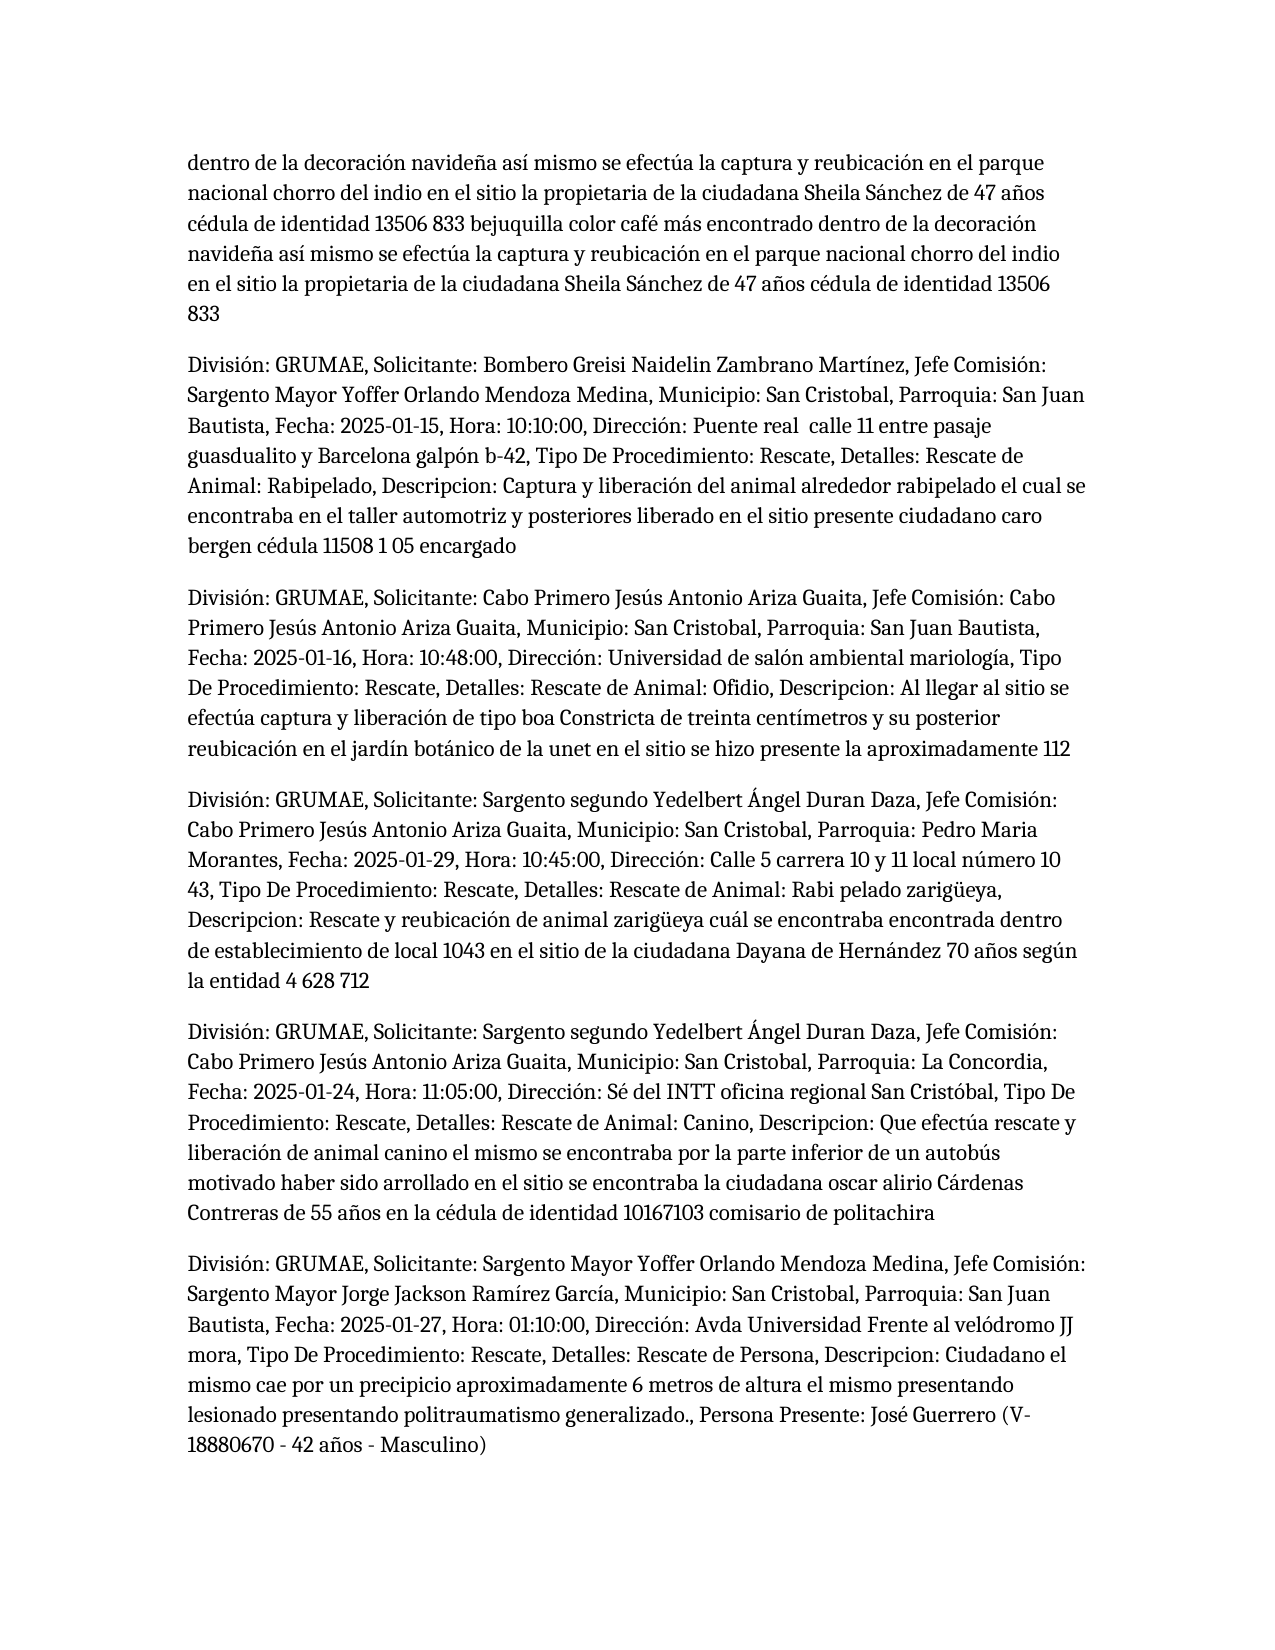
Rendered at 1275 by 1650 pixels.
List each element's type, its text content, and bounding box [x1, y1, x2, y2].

text División: GRUMAE, Solicitante: Sargento segundo Yedelbert Ángel Duran Daza, Jefe Comisión: Cabo Primero Jesús Antonio Ariza Guaita, Municipio: San Cristobal, Parroquia: Pedro Maria Morantes, Fecha: 2025-01-29, Hora: 10:45:00, Dirección: Calle 5 carrera 10 y 11 local número 10 43, Tipo De Procedimiento: Rescate, Detalles: Rescate de Animal: Rabi pelado zarigüeya, Descripcion: Rescate y reubicación de animal zarigüeya cuál se encontraba encontrada dentro de establecimiento de local 1043 en el sitio de la ciudadana Dayana de Hernández 70 años según la entidad 4 628 712 [187, 786, 1087, 994]
text División: GRUMAE, Solicitante: Sargento Mayor Yoffer Orlando Mendoza Medina, Jefe Comisión: Sargento Mayor Jorge Jackson Ramírez García, Municipio: San Cristobal, Parroquia: San Juan Bautista, Fecha: 2025-01-27, Hora: 01:10:00, Dirección: Avda Universidad Frente al velódromo JJ mora, Tipo De Procedimiento: Rescate, Detalles: Rescate de Persona, Descripcion: Ciudadano el mismo cae por un precipicio aproximadamente 6 metros de altura el mismo presentando lesionado presentando politraumatismo generalizado., Persona Presente: José Guerrero (V-18880670 - 42 años - Masculino) [187, 1251, 1087, 1459]
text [187, 150, 1087, 327]
text División: GRUMAE, Solicitante: Sargento segundo Yedelbert Ángel Duran Daza, Jefe Comisión: Cabo Primero Jesús Antonio Ariza Guaita, Municipio: San Cristobal, Parroquia: La Concordia, Fecha: 2025-01-24, Hora: 11:05:00, Dirección: Sé del INTT oficina regional San Cristóbal, Tipo De Procedimiento: Rescate, Detalles: Rescate de Animal: Canino, Descripcion: Que efectúa rescate y liberación de animal canino el mismo se encontraba por la parte inferior de un autobús motivado haber sido arrollado en el sitio se encontraba la ciudadana oscar alirio Cárdenas Contreras de 55 años en la cédula de identidad 10167103 comisario de politachira [187, 1019, 1087, 1226]
text División: GRUMAE, Solicitante: Bombero Greisi Naidelin Zambrano Martínez, Jefe Comisión: Sargento Mayor Yoffer Orlando Mendoza Medina, Municipio: San Cristobal, Parroquia: San Juan Bautista, Fecha: 2025-01-15, Hora: 10:10:00, Dirección: Puente real calle 11 entre pasaje guasdualito y Barcelona galpón b-42, Tipo De Procedimiento: Rescate, Detalles: Rescate de Animal: Rabipelado, Descripcion: Captura y liberación del animal alrededor rabipelado el cual se encontraba en el taller automotriz y posteriores liberado en el sitio presente ciudadano caro bergen cédula 11508 1 05 encargado [187, 352, 1087, 560]
text División: GRUMAE, Solicitante: Cabo Primero Jesús Antonio Ariza Guaita, Jefe Comisión: Cabo Primero Jesús Antonio Ariza Guaita, Municipio: San Cristobal, Parroquia: San Juan Bautista, Fecha: 2025-01-16, Hora: 10:48:00, Dirección: Universidad de salón ambiental mariología, Tipo De Procedimiento: Rescate, Detalles: Rescate de Animal: Ofidio, Descripcion: Al llegar al sitio se efectúa captura y liberación de tipo boa Constricta de treinta centímetros y su posterior reubicación en el jardín botánico de la unet en el sitio se hizo presente la aproximadamente 112 [187, 584, 1087, 762]
